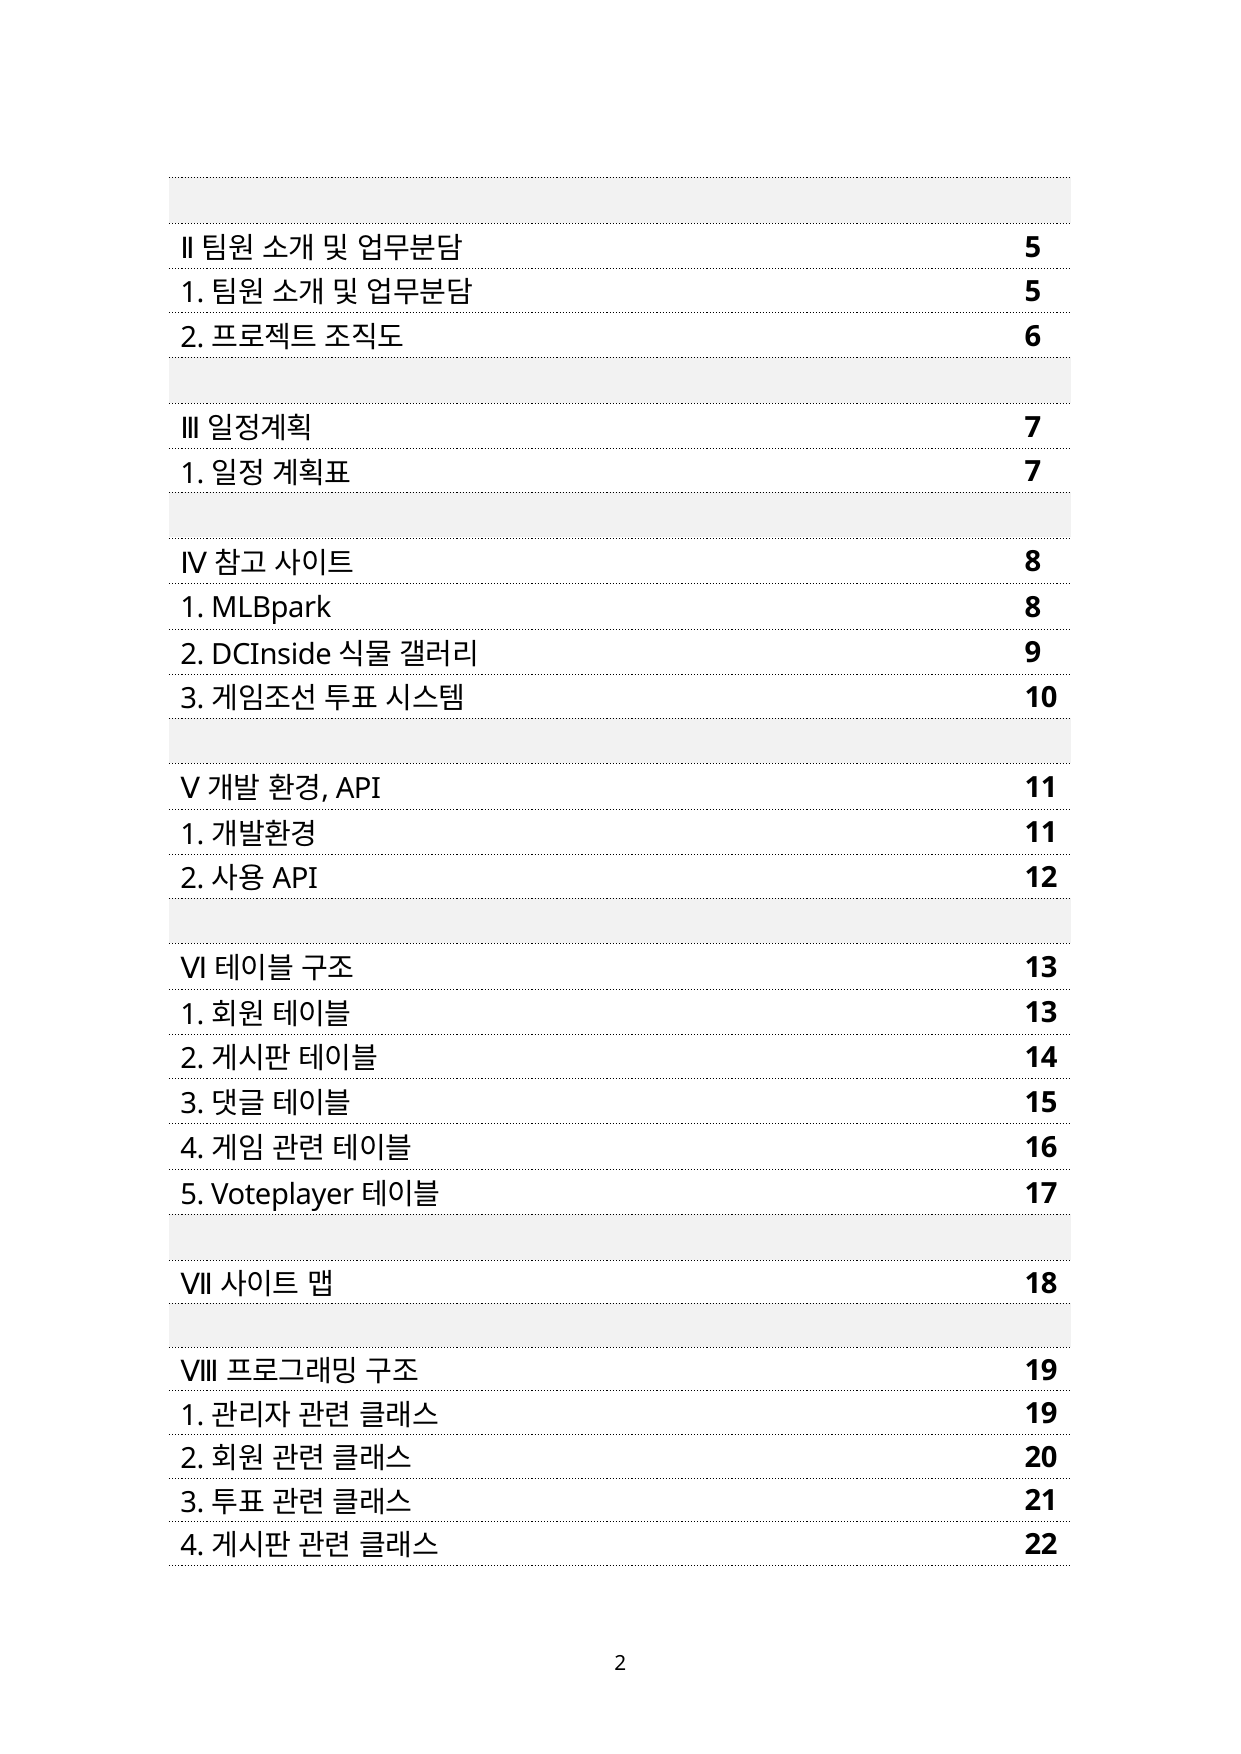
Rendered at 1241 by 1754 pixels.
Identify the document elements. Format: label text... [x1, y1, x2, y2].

table_cell 1. 개발환경 [169, 809, 1013, 854]
table_cell 8 [1013, 583, 1071, 628]
table_cell [169, 1303, 1013, 1347]
table_cell Ⅷ 프로그래밍 구조 [169, 1347, 1013, 1390]
table_cell 4. 게임 관련 테이블 [169, 1123, 1013, 1169]
table_cell Ⅲ 일정계획 [169, 403, 1013, 448]
table_cell 4. 게시판 관련 클래스 [169, 1521, 1013, 1564]
table_cell [169, 1214, 1013, 1260]
table_cell 1. 회원 테이블 [169, 989, 1013, 1034]
table_cell 19 [1013, 1347, 1071, 1390]
table_cell 2. 회원 관련 클래스 [169, 1434, 1013, 1477]
table_cell Ⅵ 테이블 구조 [169, 943, 1013, 989]
table_cell 22 [1013, 1521, 1071, 1564]
table_cell 5 [1013, 223, 1071, 268]
table_cell 13 [1013, 989, 1071, 1034]
table_cell 1. 팀원 소개 및 업무분담 [169, 268, 1013, 312]
table_cell 14 [1013, 1034, 1071, 1078]
table_cell 9 [1013, 629, 1071, 674]
table_cell 19 [1013, 1390, 1071, 1434]
table_cell Ⅶ 사이트 맵 [169, 1260, 1013, 1303]
table_cell [1013, 177, 1071, 223]
table_cell 20 [1013, 1434, 1071, 1477]
table_cell 5 [1013, 268, 1071, 312]
table_cell 1. 일정 계획표 [169, 448, 1013, 492]
table_cell 21 [1013, 1478, 1071, 1521]
table_cell 18 [1013, 1260, 1071, 1303]
table_cell 11 [1013, 763, 1071, 808]
table_cell 17 [1013, 1169, 1071, 1214]
table_cell [1013, 1303, 1071, 1347]
table_cell [169, 357, 1013, 403]
table_cell 16 [1013, 1123, 1071, 1169]
table_cell 1. 관리자 관련 클래스 [169, 1390, 1013, 1434]
table_cell 5. Voteplayer 테이블 [169, 1169, 1013, 1214]
table_cell 2. 사용 API [169, 854, 1013, 898]
table_cell 11 [1013, 809, 1071, 854]
table_cell [1013, 1214, 1071, 1260]
table_cell 7 [1013, 403, 1071, 448]
table_cell [1013, 898, 1071, 943]
table_cell 3. 투표 관련 클래스 [169, 1478, 1013, 1521]
table_cell 2. DCInside 식물 갤러리 [169, 629, 1013, 674]
table_cell [169, 898, 1013, 943]
table_cell [1013, 357, 1071, 403]
table_cell [1013, 492, 1071, 537]
table_cell 6 [1013, 312, 1071, 357]
table_cell [169, 492, 1013, 537]
table_cell 8 [1013, 538, 1071, 583]
table_cell Ⅳ 참고 사이트 [169, 538, 1013, 583]
table_cell 1. MLBpark [169, 583, 1013, 628]
table_cell Ⅴ 개발 환경, API [169, 763, 1013, 808]
table_cell 10 [1013, 674, 1071, 717]
table_cell 2. 게시판 테이블 [169, 1034, 1013, 1078]
table_cell Ⅱ 팀원 소개 및 업무분담 [169, 223, 1013, 268]
table_cell [169, 177, 1013, 223]
table_cell 7 [1013, 448, 1071, 492]
table_cell 2. 프로젝트 조직도 [169, 312, 1013, 357]
table_cell 3. 댓글 테이블 [169, 1078, 1013, 1123]
table_cell 12 [1013, 854, 1071, 898]
table_cell [1013, 718, 1071, 763]
table_cell 13 [1013, 943, 1071, 989]
table_cell 15 [1013, 1078, 1071, 1123]
table_cell [169, 718, 1013, 763]
table_cell 3. 게임조선 투표 시스템 [169, 674, 1013, 717]
